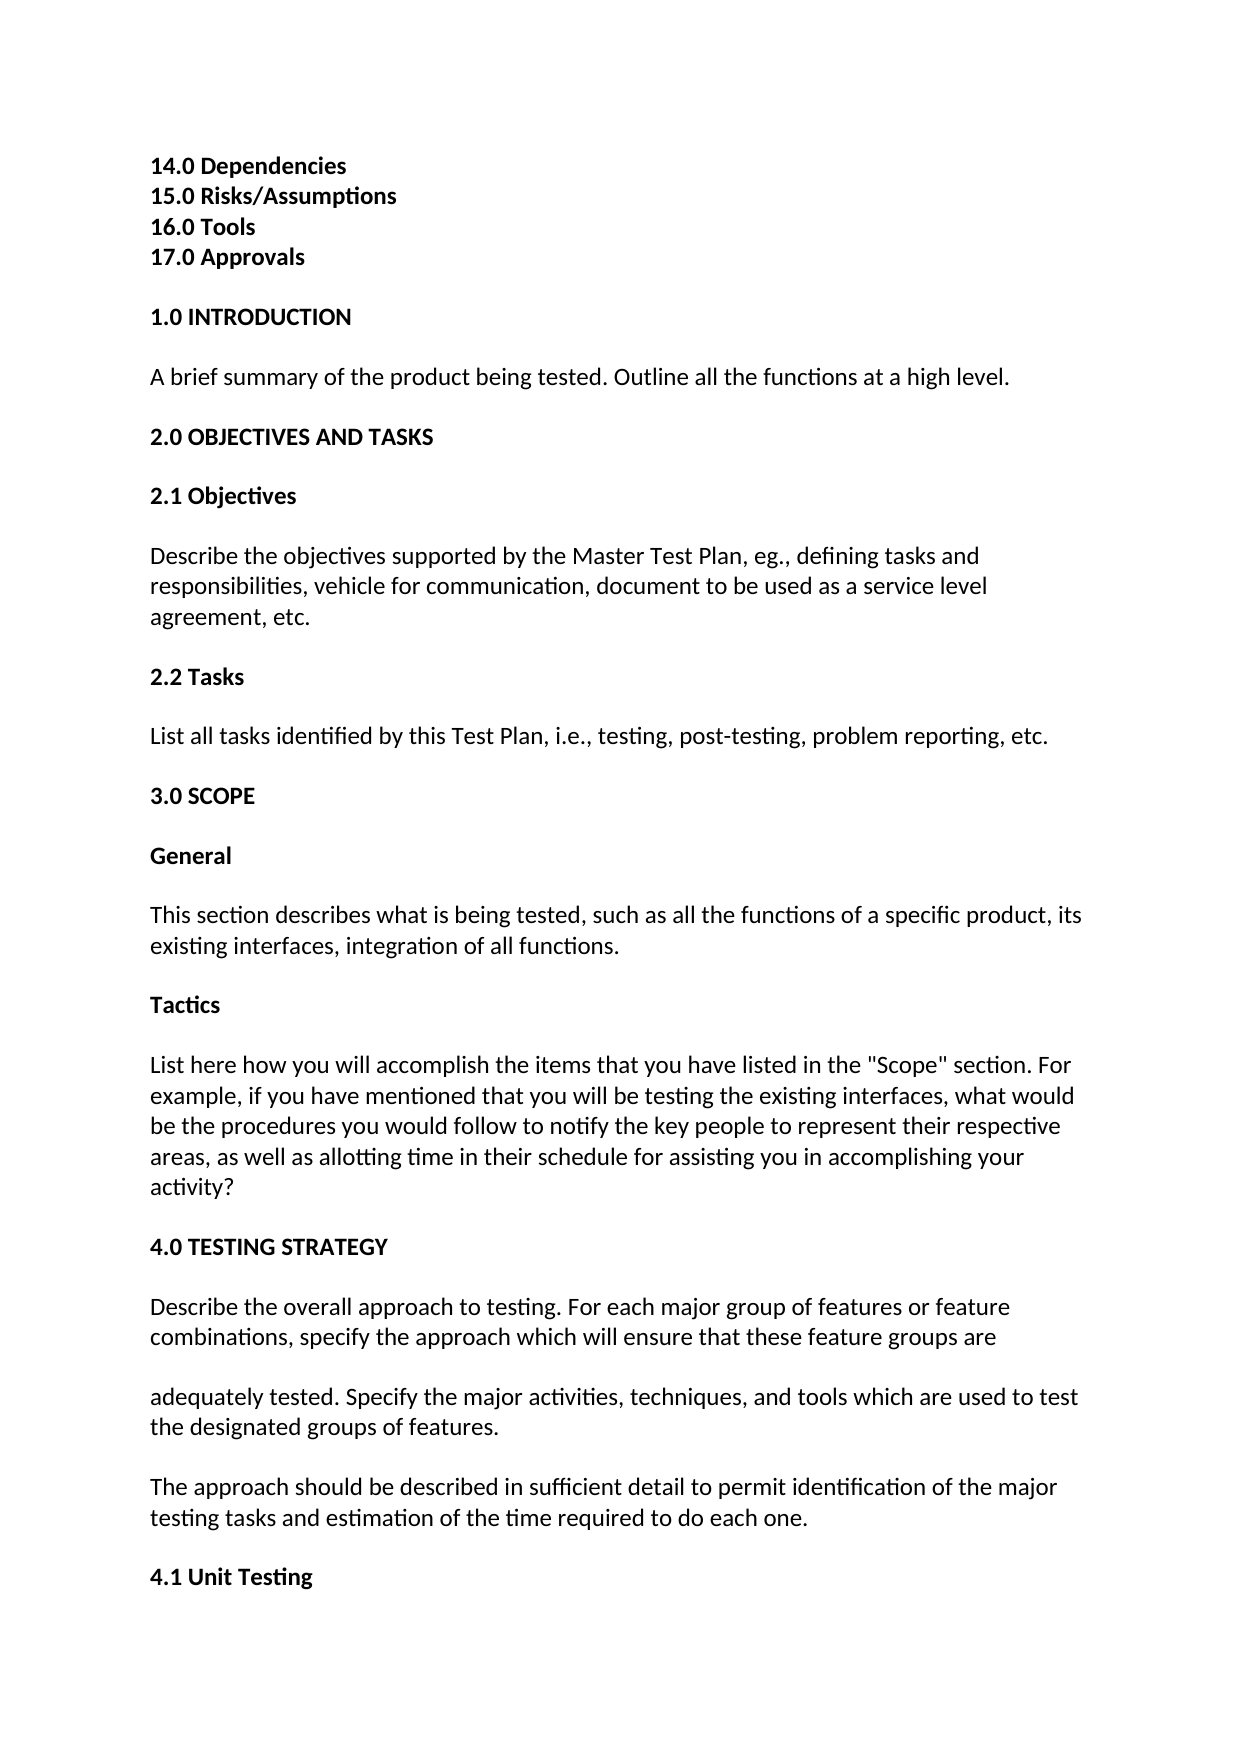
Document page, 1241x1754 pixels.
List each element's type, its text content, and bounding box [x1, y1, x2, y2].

text List all tasks identified by this Test Plan, i.e., testing, post-testing, problem reporting, etc. [150, 720, 1090, 751]
text 2.1 Objectives [150, 480, 1090, 511]
text adequately tested. Specify the major activities, techniques, and tools which are used to test the designated groups of features. [150, 1381, 1090, 1442]
text Describe the overall approach to testing. For each major group of features or feature combinations, specify the approach which will ensure that these feature groups are [150, 1291, 1090, 1352]
text 14.0 Dependencies 15.0 Risks/Assumptions 16.0 Tools 17.0 Approvals [150, 150, 1090, 272]
text 4.1 Unit Testing [150, 1561, 1090, 1592]
text 3.0 SCOPE [150, 780, 1090, 811]
text General [150, 840, 1090, 870]
text 2.2 Tasks [150, 661, 1090, 691]
text The approach should be described in sufficient detail to permit identification of the major testing tasks and estimation of the time required to do each one. [150, 1471, 1090, 1532]
text Tactics [150, 990, 1090, 1020]
text 1.0 INTRODUCTION [150, 301, 1090, 332]
text List here how you will accomplish the items that you have listed in the "Scope" section. For example, if you have mentioned that you will be testing the existing interfaces, what would be the procedures you would follow to notify the key people to represent their respective areas, as well as allotting time in their schedule for assisting you in accomplishing your activity? [150, 1049, 1090, 1202]
text 2.0 OBJECTIVES AND TASKS [150, 421, 1090, 451]
text 4.0 TESTING STRATEGY [150, 1231, 1090, 1262]
text Describe the objectives supported by the Master Test Plan, eg., defining tasks and responsibilities, vehicle for communication, document to be used as a service level agreement, etc. [150, 540, 1090, 632]
text A brief summary of the product being tested. Outline all the functions at a high level. [150, 361, 1090, 391]
text This section describes what is being tested, such as all the functions of a specific product, its existing interfaces, integration of all functions. [150, 899, 1090, 961]
